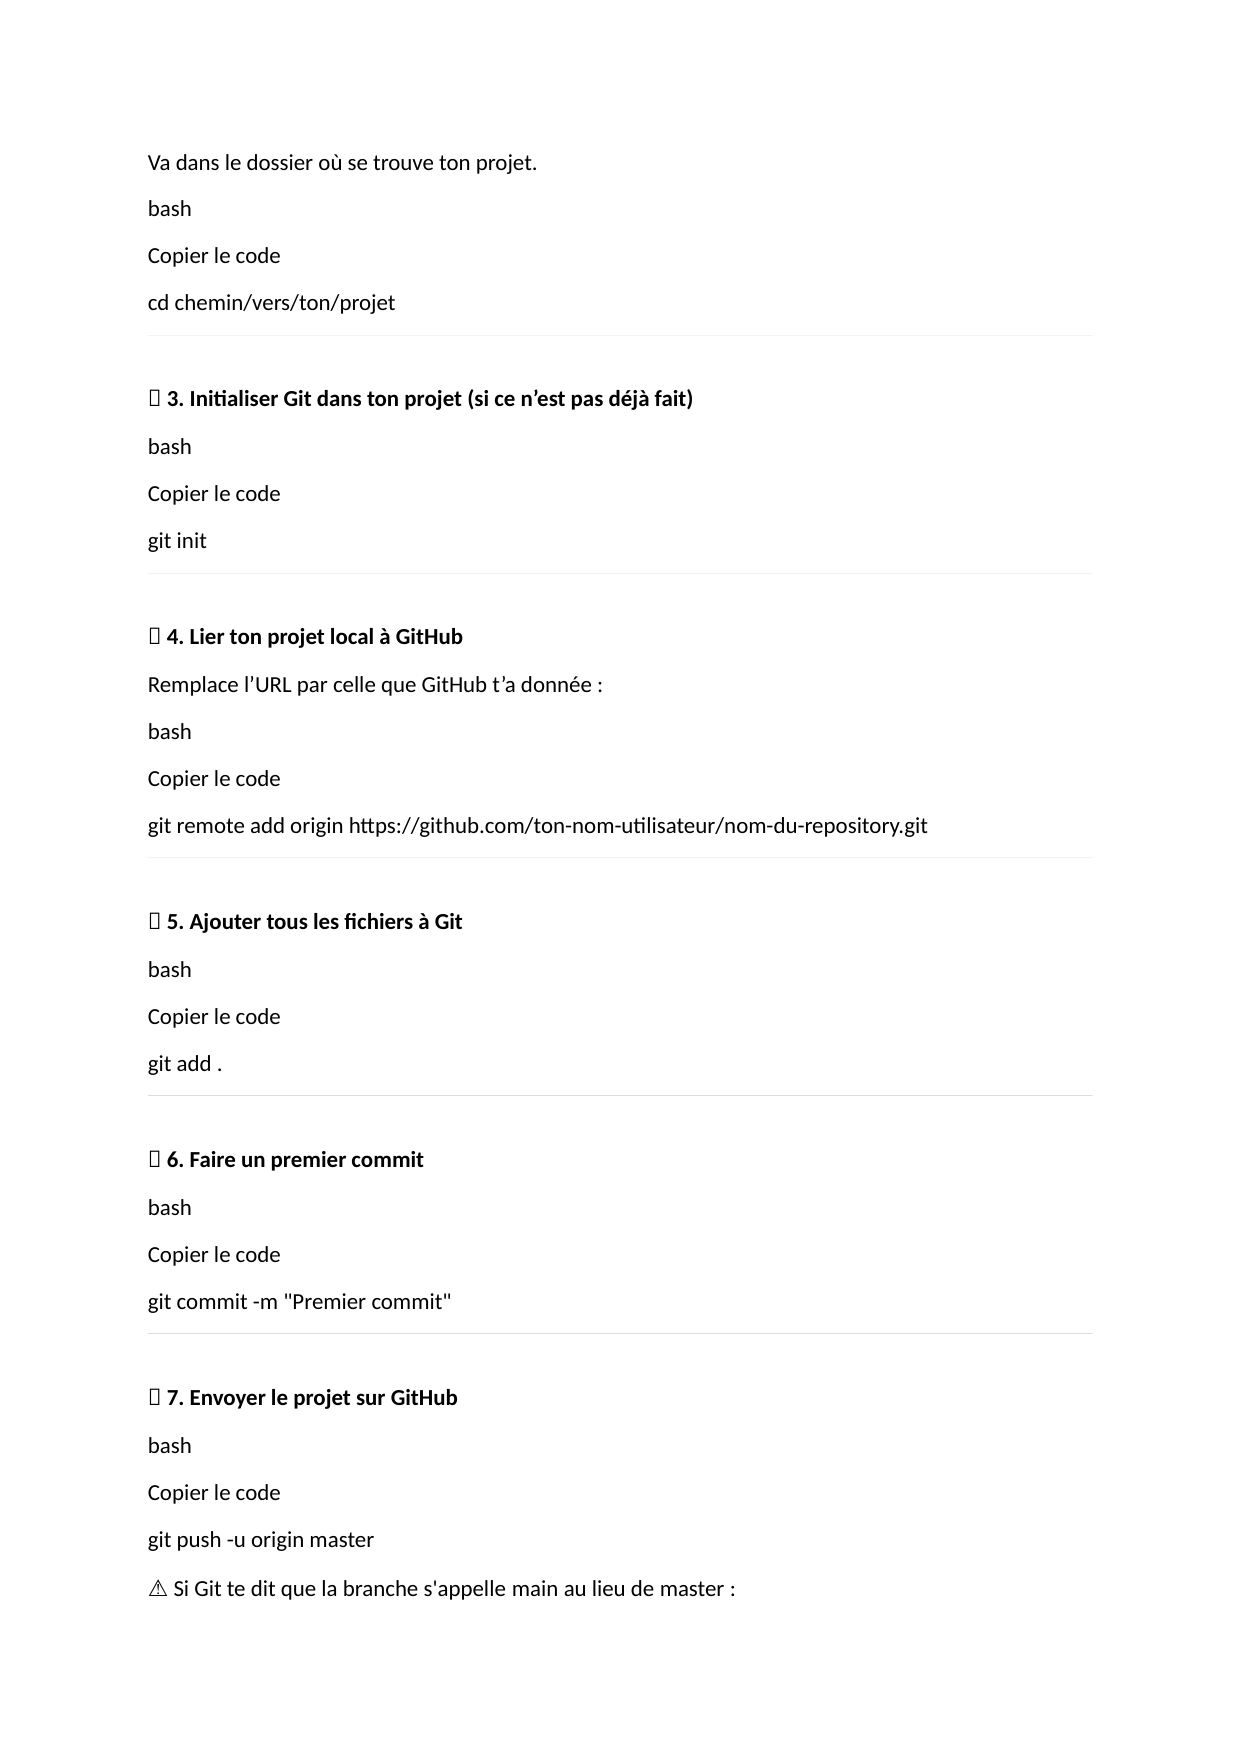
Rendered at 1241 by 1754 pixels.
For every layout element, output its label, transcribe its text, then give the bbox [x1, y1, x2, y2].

text ✅ 4. Lier ton projet local à GitHub [148, 620, 1093, 651]
text Copier le code [148, 764, 1093, 792]
text Remplace l’URL par celle que GitHub t’a donnée : [148, 670, 1093, 698]
text ✅ 6. Faire un premier commit [148, 1143, 1093, 1174]
text git commit -m "Premier commit" [148, 1287, 1093, 1315]
text bash [148, 1431, 1093, 1459]
text bash [148, 432, 1093, 460]
text git init [148, 526, 1093, 554]
text bash [148, 717, 1093, 745]
text Copier le code [148, 1478, 1093, 1506]
text Copier le code [148, 1002, 1093, 1030]
text git add . [148, 1049, 1093, 1077]
text ✅ 5. Ajouter tous les fichiers à Git [148, 905, 1093, 936]
text git push -u origin master [148, 1525, 1093, 1553]
text cd chemin/vers/ton/projet [148, 288, 1093, 316]
text bash [148, 194, 1093, 222]
text bash [148, 1193, 1093, 1221]
text ⚠️ Si Git te dit que la branche s'appelle main au lieu de master : [148, 1572, 1093, 1603]
text ✅ 3. Initialiser Git dans ton projet (si ce n’est pas déjà fait) [148, 382, 1093, 413]
text Copier le code [148, 241, 1093, 269]
text git remote add origin https://github.com/ton-nom-utilisateur/nom-du-repository.git [148, 811, 1093, 839]
text Va dans le dossier où se trouve ton projet. [148, 148, 1093, 176]
text Copier le code [148, 1240, 1093, 1268]
text Copier le code [148, 479, 1093, 507]
text bash [148, 955, 1093, 983]
text ✅ 7. Envoyer le projet sur GitHub [148, 1381, 1093, 1412]
